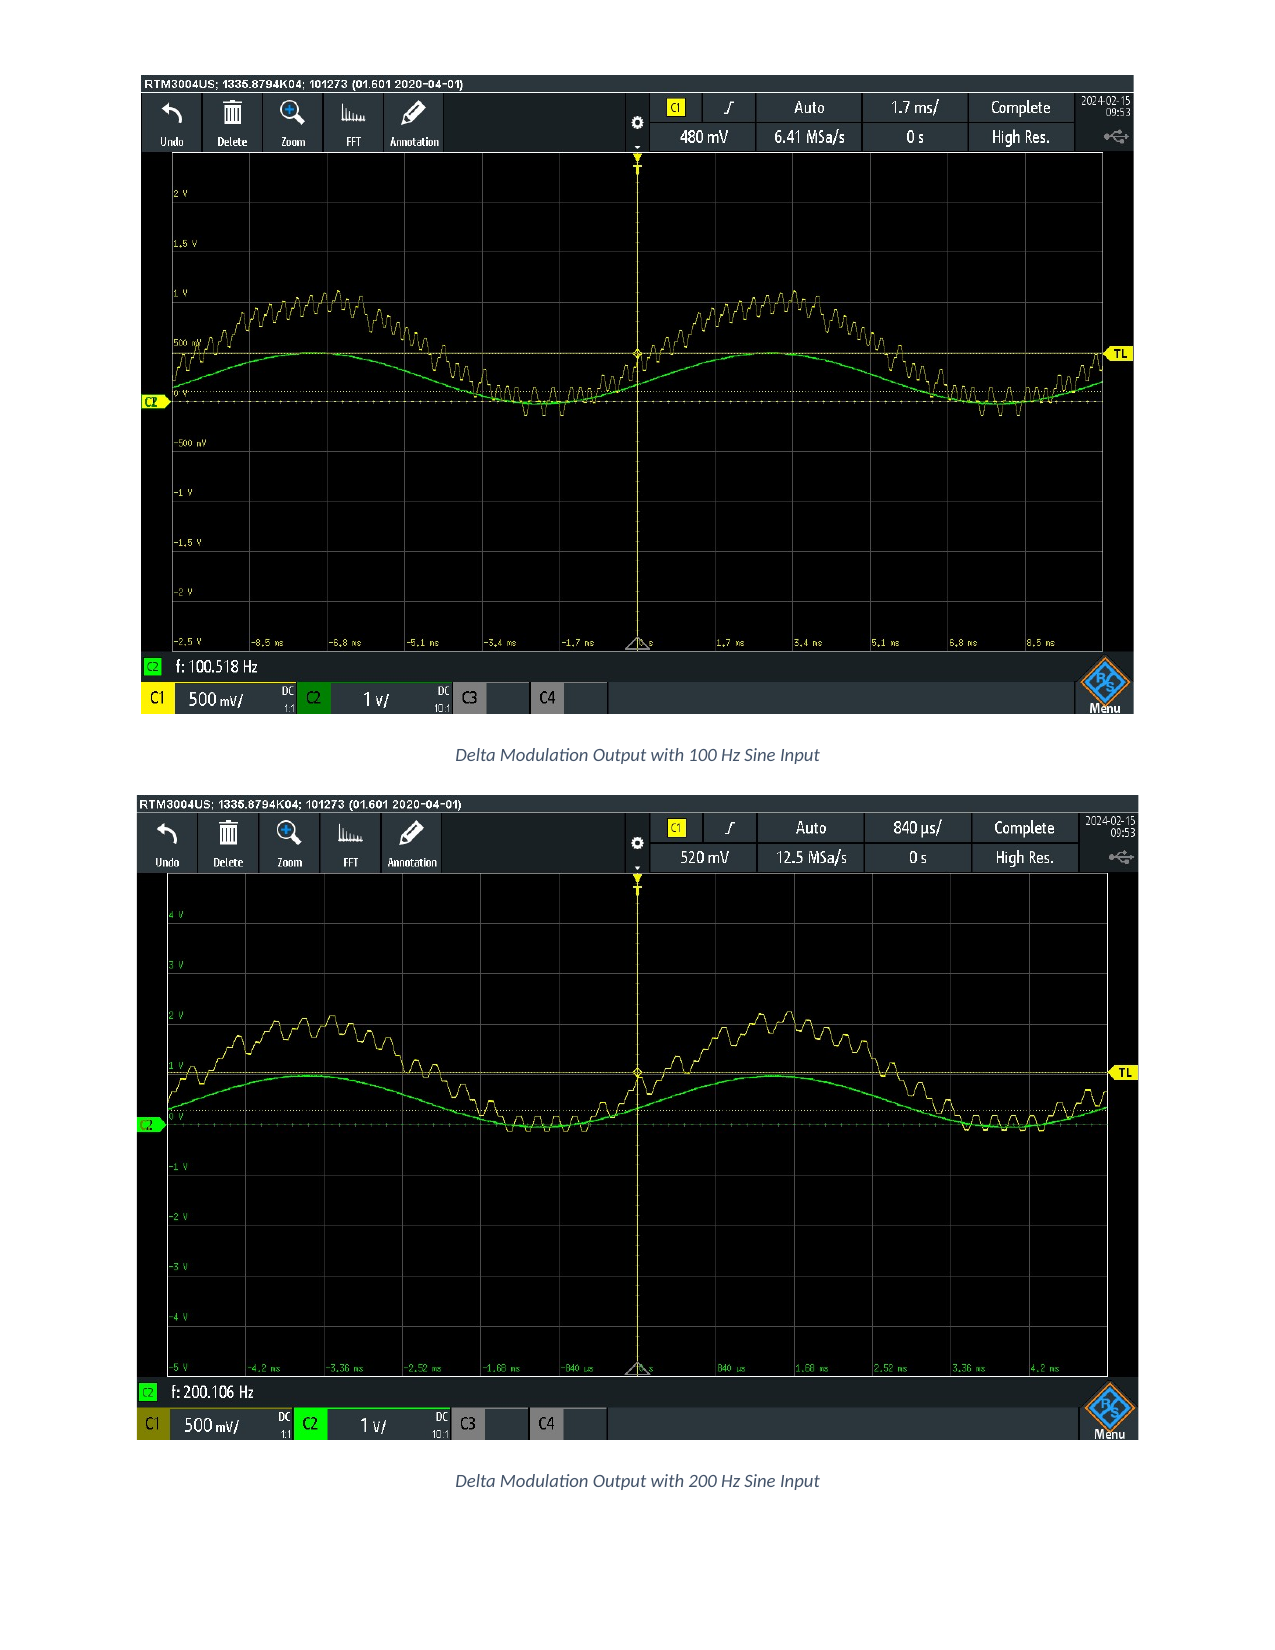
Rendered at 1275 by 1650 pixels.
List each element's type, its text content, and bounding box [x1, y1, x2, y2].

text Delta Modulation Output with 100 Hz Sine Input [75, 743, 1200, 766]
text Delta Modulation Output with 200 Hz Sine Input [75, 1469, 1200, 1492]
picture [141, 75, 1134, 714]
picture [136, 795, 1139, 1440]
